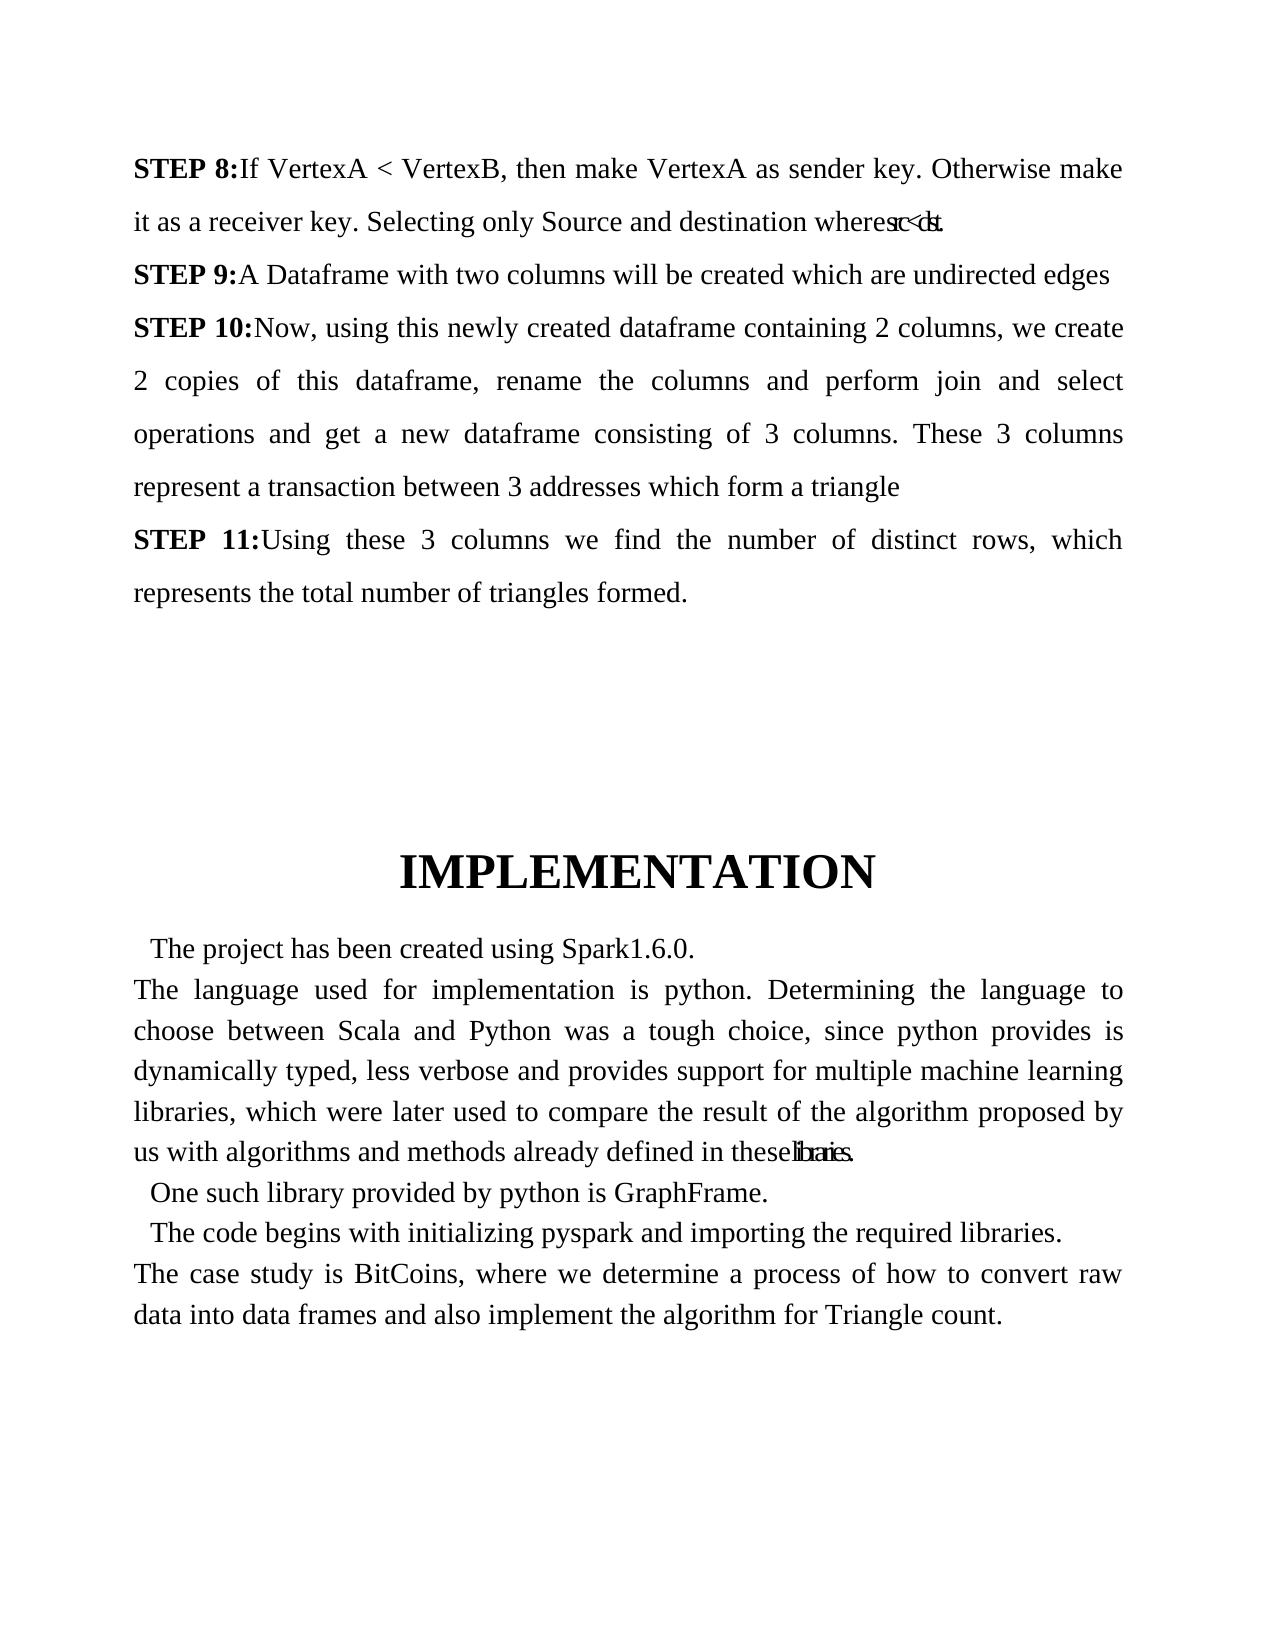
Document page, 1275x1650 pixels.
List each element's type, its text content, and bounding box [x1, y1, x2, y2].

text The project has been created using Spark1.6.0. [150, 932, 1135, 965]
text The language used for implementation is python. Determining the language to choose between Scala and Python was a tough choice, since python provides is dynamically typed, less verbose and provides support for multiple machine learning libraries, which were later used to compare the result of the algorithm proposed by us with algorithms and methods already defined in theselibraries. [133, 972, 1125, 1168]
text The code begins with initializing pyspark and importing the required libraries. [150, 1216, 1135, 1249]
text STEP 10:Now, using this newly created dataframe containing 2 columns, we create 2 copies of this dataframe, rename the columns and perform join and select operations and get a new dataframe consisting of 3 columns. These 3 columns represent a transaction between 3 addresses which form a triangle [133, 310, 1125, 502]
text STEP 8:If VertexA < VertexB, then make VertexA as sender key. Otherwise make it as a receiver key. Selecting only Source and destination wheresrc<dst. [133, 151, 1124, 237]
subtitle IMPLEMENTATION [398, 842, 1135, 899]
text The case study is BitCoins, where we determine a process of how to convert raw data into data frames and also implement the algorithm for Triangle count. [133, 1256, 1124, 1330]
text One such library provided by python is GraphFrame. [150, 1175, 1135, 1208]
text STEP 11:Using these 3 columns we find the number of distinct rows, which represents the total number of triangles formed. [133, 522, 1124, 609]
text STEP 9:A Dataframe with two columns will be created which are undirected edges [133, 257, 1124, 291]
